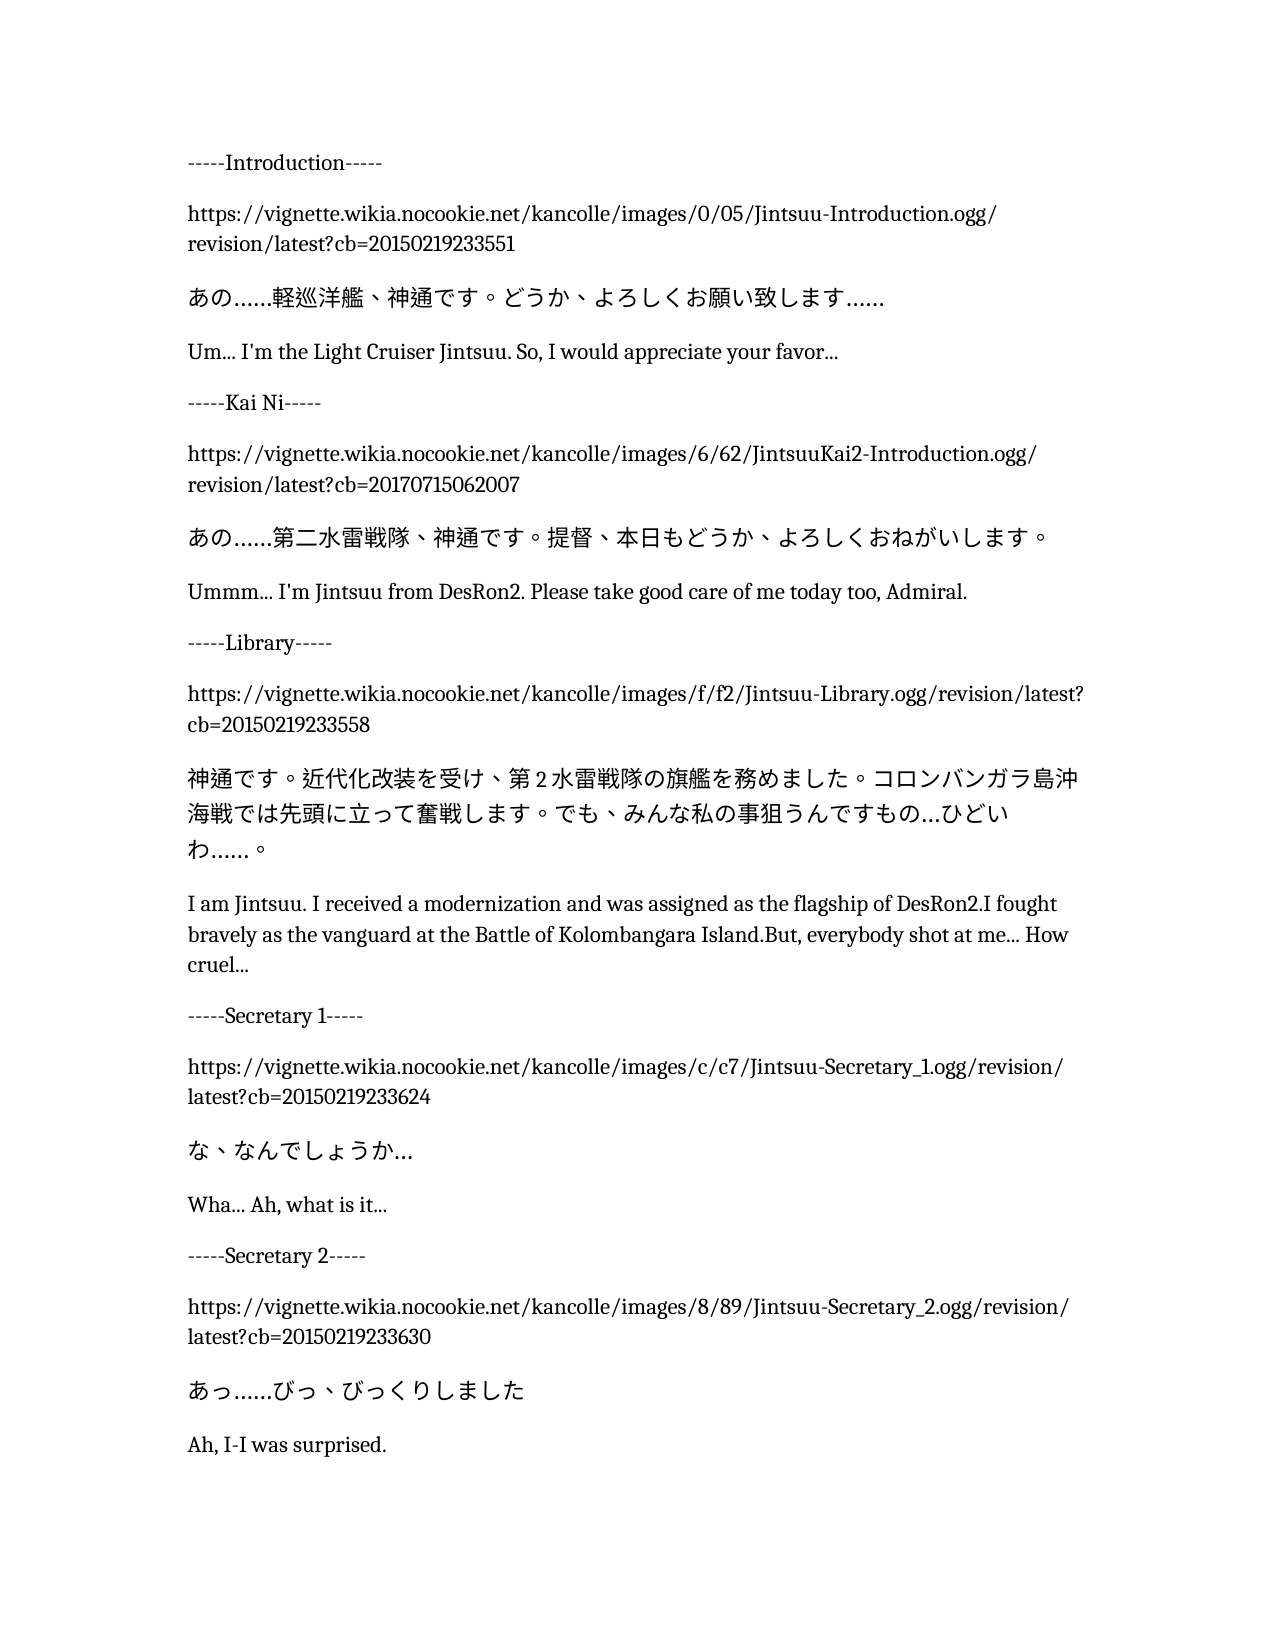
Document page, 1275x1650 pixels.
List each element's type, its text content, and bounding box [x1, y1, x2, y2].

text あっ……びっ、びっくりしました [187, 1375, 1087, 1406]
text https://vignette.wikia.nocookie.net/kancolle/images/c/c7/Jintsuu-Secretary_1.ogg/revision/latest?cb=20150219233624 [187, 1054, 1087, 1110]
text I am Jintsuu. I received a modernization and was assigned as the flagship of DesRon2.I fought bravely as the vanguard at the Battle of Kolombangara Island.But, everybody shot at me... How cruel... [187, 891, 1087, 978]
text あの……第二水雷戦隊、神通です。提督、本日もどうか、よろしくおねがいします。 [187, 522, 1087, 554]
text https://vignette.wikia.nocookie.net/kancolle/images/0/05/Jintsuu-Introduction.ogg/revision/latest?cb=20150219233551 [187, 201, 1087, 258]
text な、なんでしょうか… [187, 1135, 1087, 1166]
text Ah, I-I was surprised. [187, 1432, 1087, 1458]
text https://vignette.wikia.nocookie.net/kancolle/images/f/f2/Jintsuu-Library.ogg/revision/latest?cb=20150219233558 [187, 681, 1087, 738]
text -----Secretary 1----- [187, 1003, 1087, 1029]
text Ummm... I'm Jintsuu from DesRon2. Please take good care of me today too, Admiral. [187, 579, 1087, 606]
text -----Library----- [187, 630, 1087, 657]
text -----Introduction----- [187, 150, 1087, 176]
text https://vignette.wikia.nocookie.net/kancolle/images/6/62/JintsuuKai2-Introduction.ogg/revision/latest?cb=20170715062007 [187, 441, 1087, 498]
text Wha... Ah, what is it... [187, 1192, 1087, 1218]
text -----Kai Ni----- [187, 390, 1087, 416]
text https://vignette.wikia.nocookie.net/kancolle/images/8/89/Jintsuu-Secretary_2.ogg/revision/latest?cb=20150219233630 [187, 1294, 1087, 1350]
text Um... I'm the Light Cruiser Jintsuu. So, I would appreciate your favor... [187, 339, 1087, 365]
text 神通です。近代化改装を受け、第2水雷戦隊の旗艦を務めました。コロンバンガラ島沖海戦では先頭に立って奮戦します。でも、みんな私の事狙うんですもの…ひどいわ……。 [187, 762, 1087, 866]
text あの……軽巡洋艦、神通です。どうか、よろしくお願い致します…… [187, 282, 1087, 313]
text -----Secretary 2----- [187, 1243, 1087, 1269]
